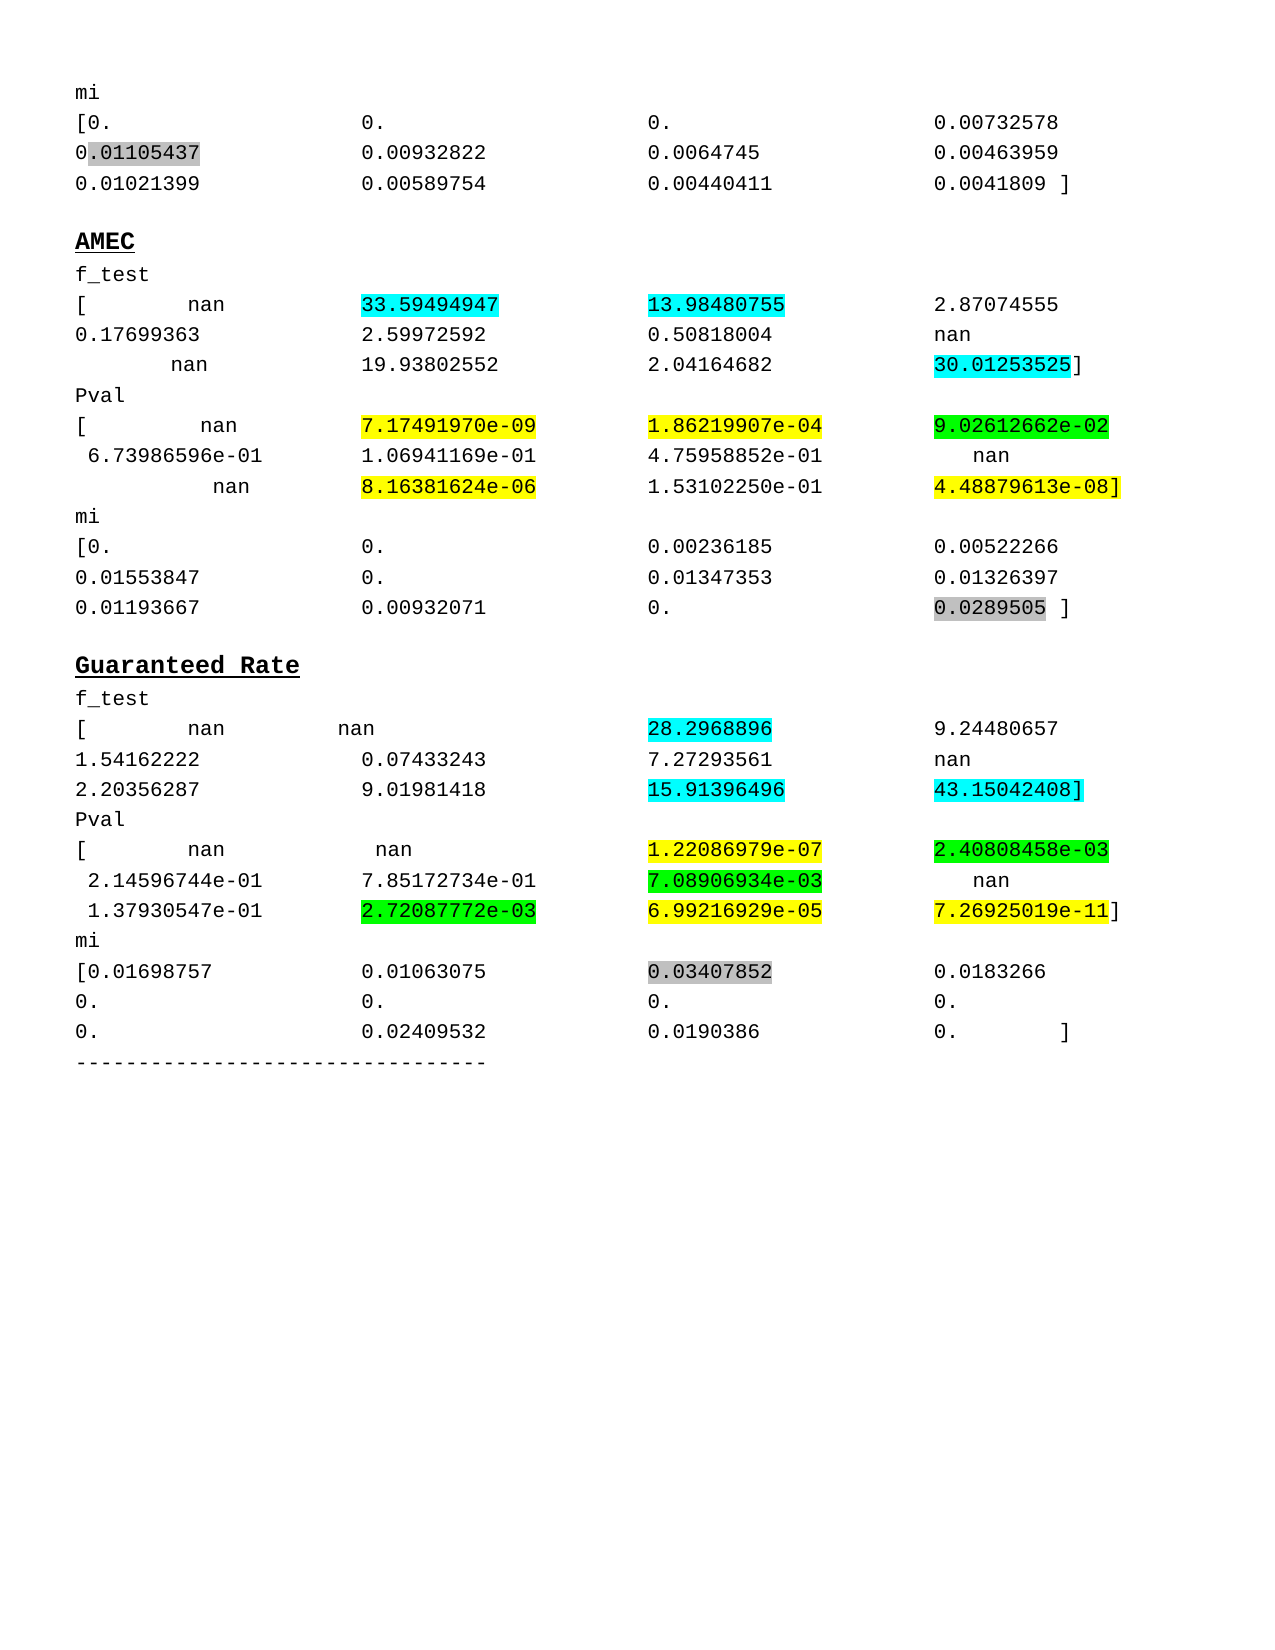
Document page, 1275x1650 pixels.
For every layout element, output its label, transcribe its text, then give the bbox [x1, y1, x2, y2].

text 0. 0. 0. 0. [75, 984, 1200, 1015]
text Pval [75, 378, 1200, 408]
text [ nan nan 28.2968896 9.24480657 [75, 712, 1200, 742]
text mi [75, 924, 1200, 954]
text 1.54162222 0.07433243 7.27293561 nan [75, 742, 1200, 772]
text [ nan 33.59494947 13.98480755 2.87074555 [75, 287, 1200, 317]
text AMEC [75, 227, 1200, 257]
text Pval [75, 802, 1200, 833]
text nan 19.93802552 2.04164682 30.01253525] [75, 348, 1200, 378]
text mi [75, 499, 1200, 530]
text 0.01193667 0.00932071 0. 0.0289505 ] [75, 590, 1200, 621]
text 0.01553847 0. 0.01347353 0.01326397 [75, 560, 1200, 590]
text Guaranteed Rate [75, 651, 1200, 681]
text [ nan nan 1.22086979e-07 2.40808458e-03 [75, 833, 1200, 863]
text nan 8.16381624e-06 1.53102250e-01 4.48879613e-08] [75, 469, 1200, 499]
text [0. 0. 0.00236185 0.00522266 [75, 530, 1200, 560]
text 2.20356287 9.01981418 15.91396496 43.15042408] [75, 772, 1200, 802]
text mi [75, 75, 1200, 105]
text 0. 0.02409532 0.0190386 0. ] [75, 1015, 1200, 1045]
text f_test [75, 257, 1200, 287]
text 0.01021399 0.00589754 0.00440411 0.0041809 ] [75, 166, 1200, 196]
text f_test [75, 681, 1200, 712]
text [ nan 7.17491970e-09 1.86219907e-04 9.02612662e-02 [75, 408, 1200, 439]
text 1.37930547e-01 2.72087772e-03 6.99216929e-05 7.26925019e-11] [75, 893, 1200, 924]
text [0.01698757 0.01063075 0.03407852 0.0183266 [75, 954, 1200, 984]
text 2.14596744e-01 7.85172734e-01 7.08906934e-03 nan [75, 863, 1200, 893]
text --------------------------------- [75, 1045, 1200, 1075]
text 0.17699363 2.59972592 0.50818004 nan [75, 317, 1200, 348]
text 6.73986596e-01 1.06941169e-01 4.75958852e-01 nan [75, 439, 1200, 469]
text 0.01105437 0.00932822 0.0064745 0.00463959 [75, 136, 1200, 166]
text [0. 0. 0. 0.00732578 [75, 105, 1200, 136]
